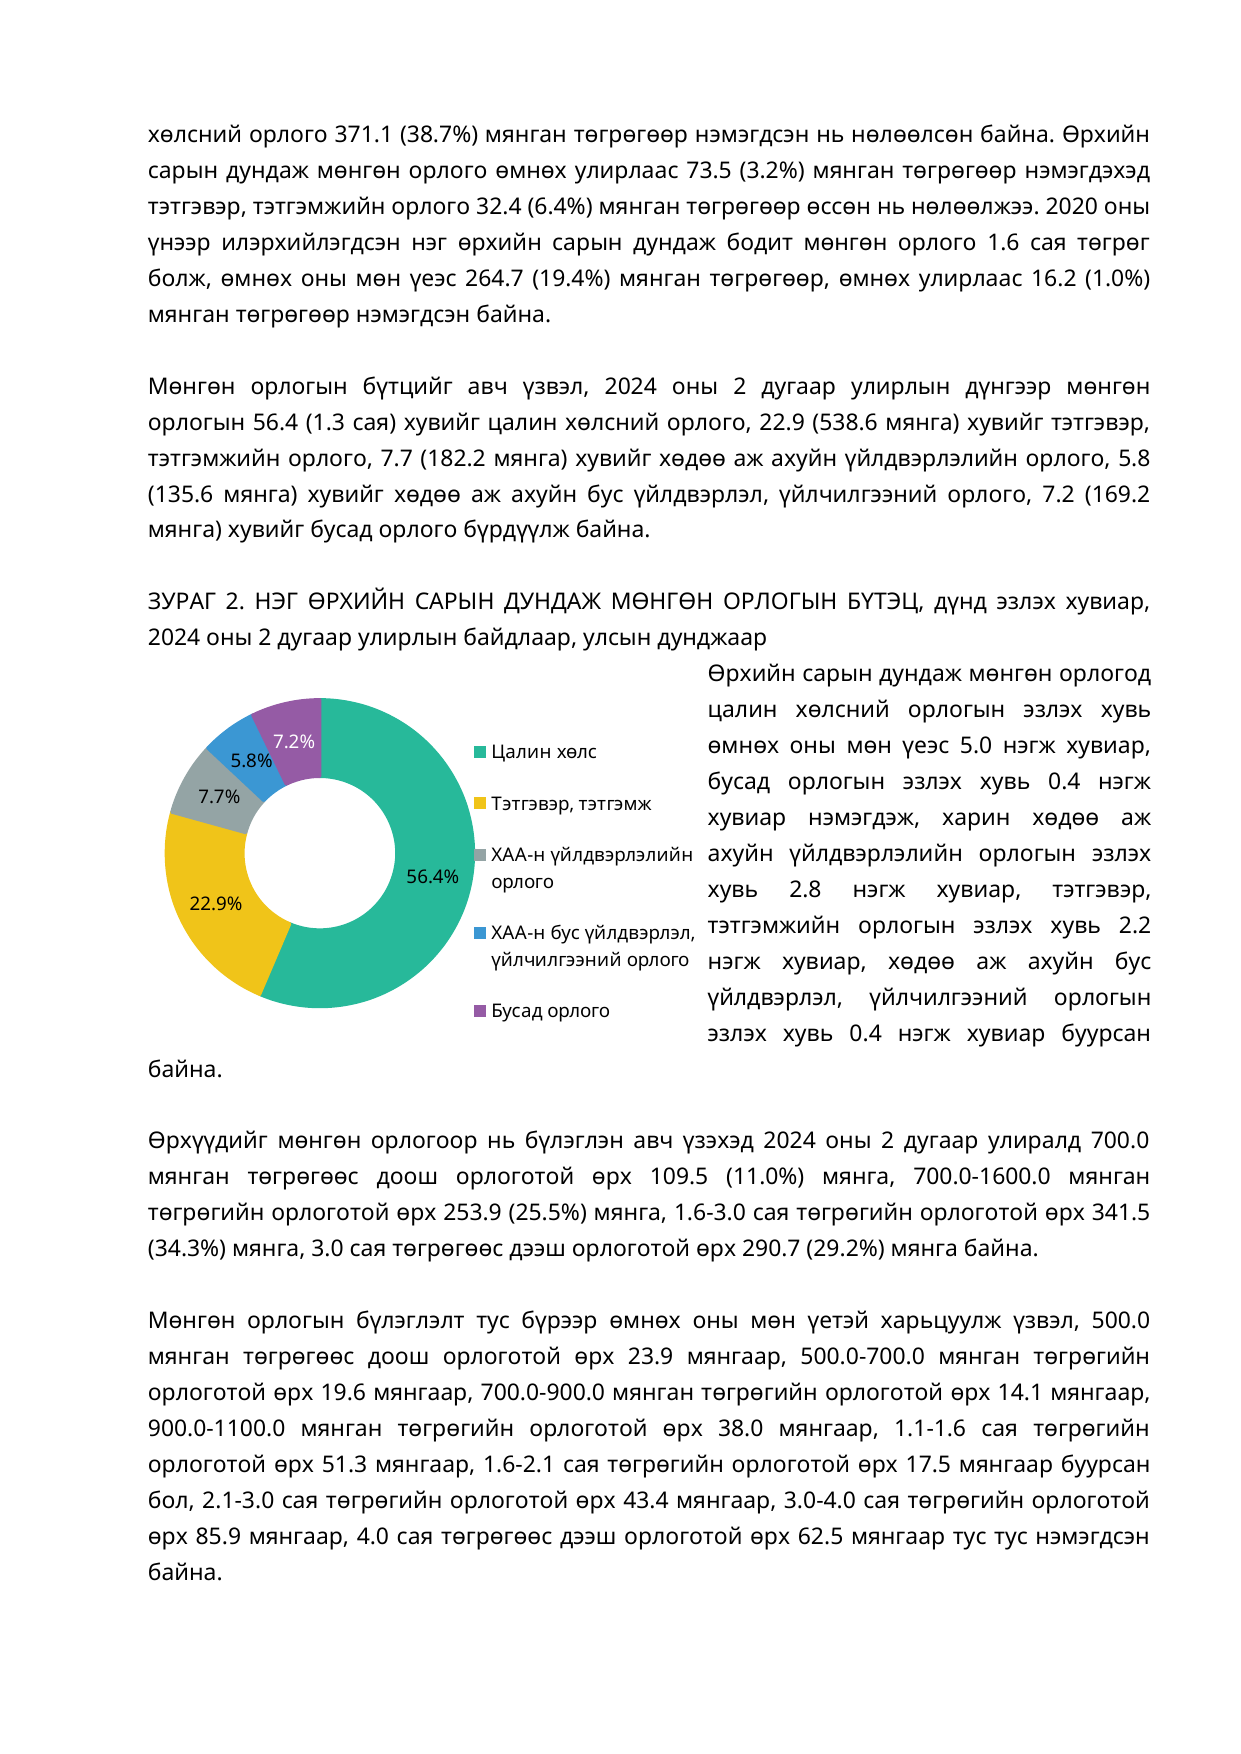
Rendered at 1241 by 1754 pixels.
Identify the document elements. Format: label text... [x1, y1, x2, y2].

text ЗУРАГ 2. НЭГ ӨРХИЙН САРЫН ДУНДАЖ МӨНГӨН ОРЛОГЫН БҮТЭЦ, дүнд эзлэх хувиар, 2024 оны 2 дугаар улирлын байдлаар, улсын дунджаар [148, 585, 1152, 652]
text Өрхүүдийг мөнгөн орлогоор нь бүлэглэн авч үзэхэд 2024 оны 2 дугаар улиралд 700.0 мянган төгрөгөөс доош орлоготой өрх 109.5 (11.0%) мянга, 700.0-1600.0 мянган төгрөгийн орлоготой өрх 253.9 (25.5%) мянга, 1.6-3.0 сая төгрөгийн орлоготой өрх 341.5 (34.3%) мянга, 3.0 сая төгрөгөөс дээш орлоготой өрх 290.7 (29.2%) мянга байна. [148, 1124, 1152, 1263]
text Мөнгөн орлогын бүлэглэлт тус бүрээр өмнөх оны мөн үетэй харьцуулж үзвэл, 500.0 мянган төгрөгөөс доош орлоготой өрх 23.9 мянгаар, 500.0-700.0 мянган төгрөгийн орлоготой өрх 19.6 мянгаар, 700.0-900.0 мянган төгрөгийн орлоготой өрх 14.1 мянгаар, 900.0-1100.0 мянган төгрөгийн орлоготой өрх 38.0 мянгаар, 1.1-1.6 сая төгрөгийн орлоготой өрх 51.3 мянгаар, 1.6-2.1 сая төгрөгийн орлоготой өрх 17.5 мянгаар буурсан бол, 2.1-3.0 сая төгрөгийн орлоготой өрх 43.4 мянгаар, 3.0-4.0 сая төгрөгийн орлоготой өрх 85.9 мянгаар, 4.0 сая төгрөгөөс дээш орлоготой өрх 62.5 мянгаар тус тус нэмэгдсэн байна. [148, 1304, 1152, 1587]
text Өрхийн сарын дундаж мөнгөн орлогод цалин хөлсний орлогын эзлэх хувь өмнөх оны мөн үеэс 5.0 нэгж хувиар, бусад орлогын эзлэх хувь 0.4 нэгж хувиар нэмэгдэж, харин хөдөө аж ахуйн үйлдвэрлэлийн орлогын эзлэх хувь 2.8 нэгж хувиар, тэтгэвэр, тэтгэмжийн орлогын эзлэх хувь 2.2 нэгж хувиар, хөдөө аж ахуйн бус үйлдвэрлэл, үйлчилгээний орлогын эзлэх хувь 0.4 нэгж хувиар буурсан байна. [148, 657, 1152, 1084]
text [148, 118, 1152, 329]
text Мөнгөн орлогын бүтцийг авч үзвэл, 2024 оны 2 дугаар улирлын дүнгээр мөнгөн орлогын 56.4 (1.3 сая) хувийг цалин хөлсний орлого, 22.9 (538.6 мянга) хувийг тэтгэвэр, тэтгэмжийн орлого, 7.7 (182.2 мянга) хувийг хөдөө аж ахуйн үйлдвэрлэлийн орлого, 5.8 (135.6 мянга) хувийг хөдөө аж ахуйн бус үйлдвэрлэл, үйлчилгээний орлого, 7.2 (169.2 мянга) хувийг бусад орлого бүрдүүлж байна. [148, 370, 1152, 545]
